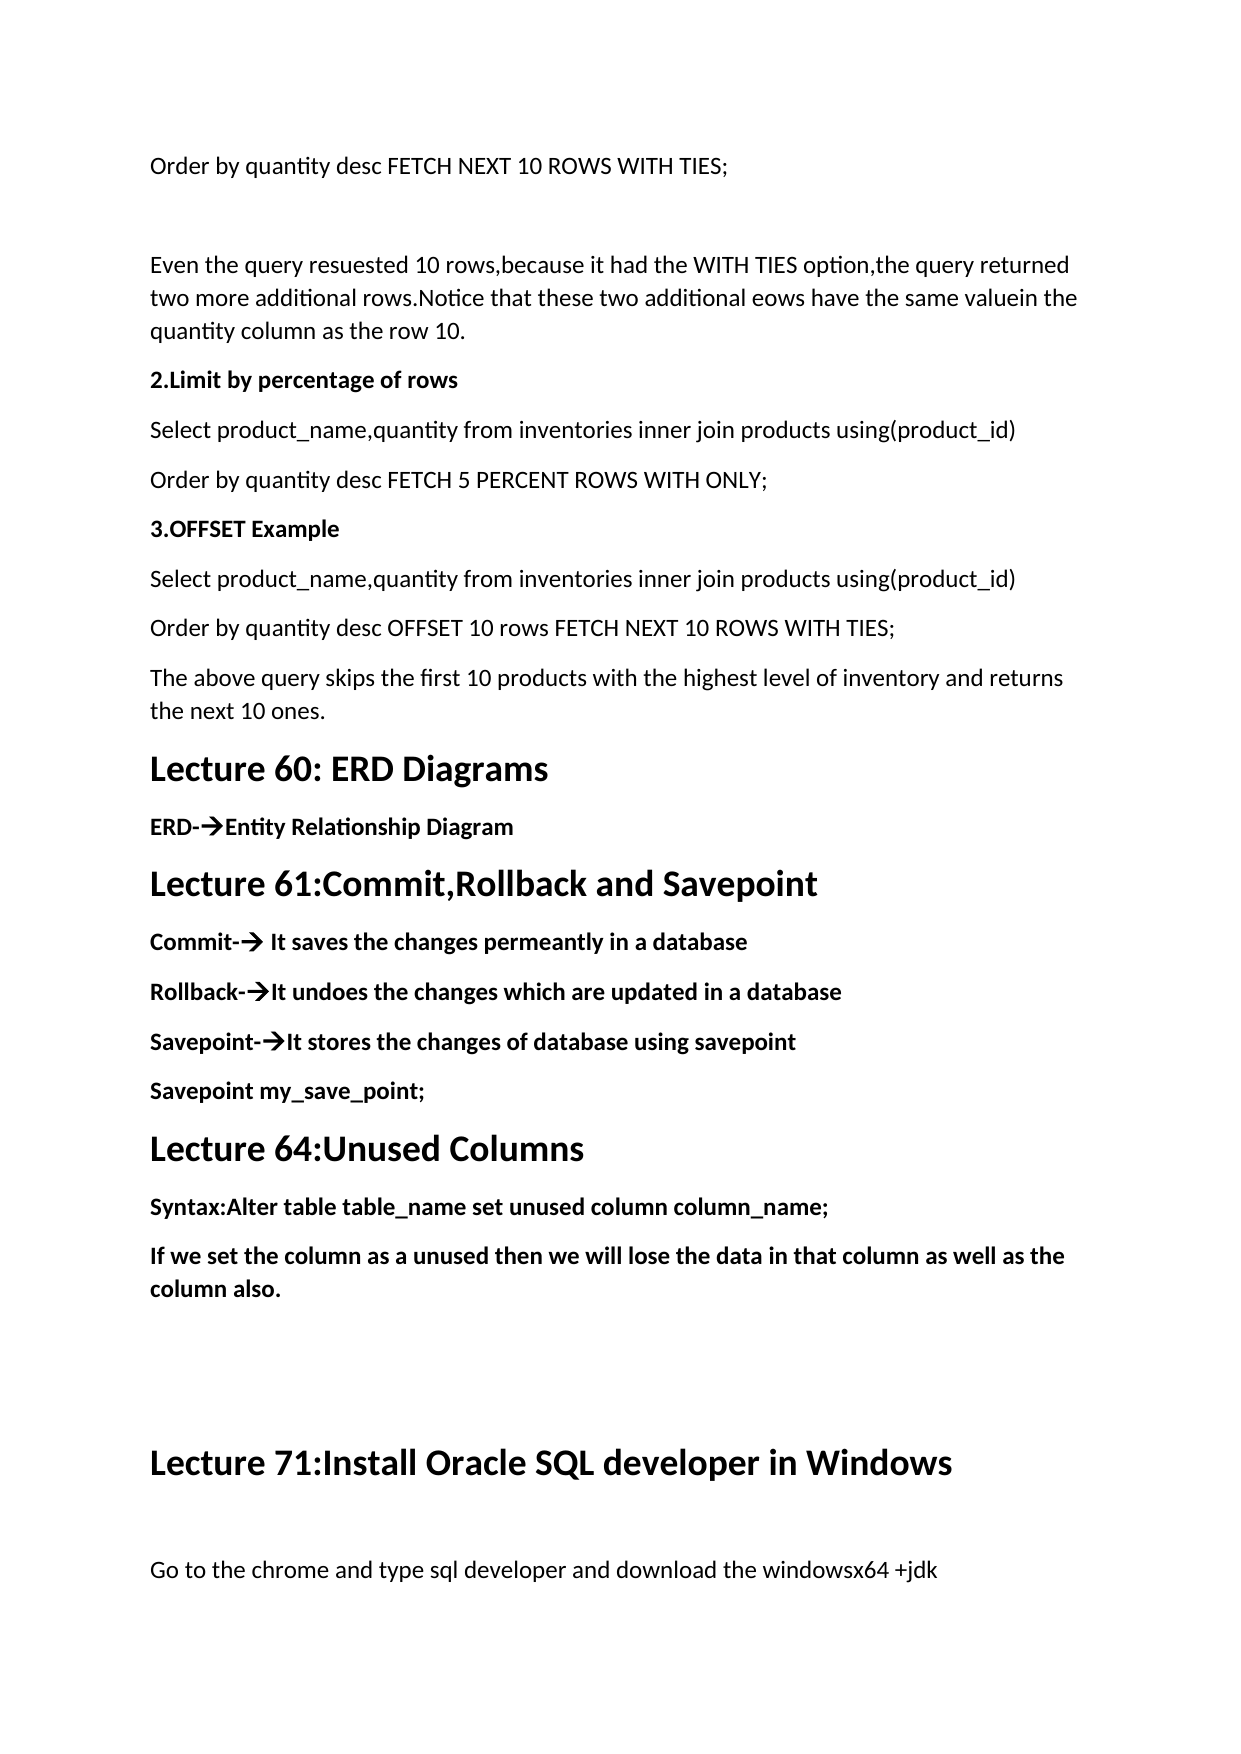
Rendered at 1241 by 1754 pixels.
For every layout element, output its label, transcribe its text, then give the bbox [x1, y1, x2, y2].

text Lecture 71:Install Oracle SQL developer in Windows [150, 1439, 1090, 1484]
text Lecture 60: ERD Diagrams [150, 744, 1090, 790]
text Lecture 64:Unused Columns [150, 1125, 1090, 1171]
text Lecture 61:Commit,Rollback and Savepoint [150, 860, 1090, 906]
text The above query skips the first 10 products with the highest level of inventory and returns the next 10 ones. [150, 662, 1090, 726]
text Order by quantity desc OFFSET 10 rows FETCH NEXT 10 ROWS WITH TIES; [150, 612, 1090, 643]
text Order by quantity desc FETCH NEXT 10 ROWS WITH TIES; [150, 150, 1090, 181]
text Order by quantity desc FETCH 5 PERCENT ROWS WITH ONLY; [150, 464, 1090, 494]
text Go to the chrome and type sql developer and download the windowsx64 +jdk [150, 1554, 1090, 1585]
text ERD-Entity Relationship Diagram [150, 811, 1090, 841]
text Rollback-It undoes the changes which are updated in a database [150, 976, 1090, 1007]
text Savepoint my_save_point; [150, 1075, 1090, 1106]
text Select product_name,quantity from inventories inner join products using(product_id) [150, 563, 1090, 593]
text Syntax:Alter table table_name set unused column column_name; [150, 1191, 1090, 1221]
text Commit- It saves the changes permeantly in a database [150, 926, 1090, 957]
text Select product_name,quantity from inventories inner join products using(product_id) [150, 414, 1090, 445]
text 3.OFFSET Example [150, 513, 1090, 544]
text Even the query resuested 10 rows,because it had the WITH TIES option,the query returned two more additional rows.Notice that these two additional eows have the same valuein the quantity column as the row 10. [150, 249, 1090, 346]
text Savepoint-It stores the changes of database using savepoint [150, 1026, 1090, 1056]
text If we set the column as a unused then we will lose the data in that column as well as the column also. [150, 1241, 1090, 1304]
text 2.Limit by percentage of rows [150, 364, 1090, 395]
